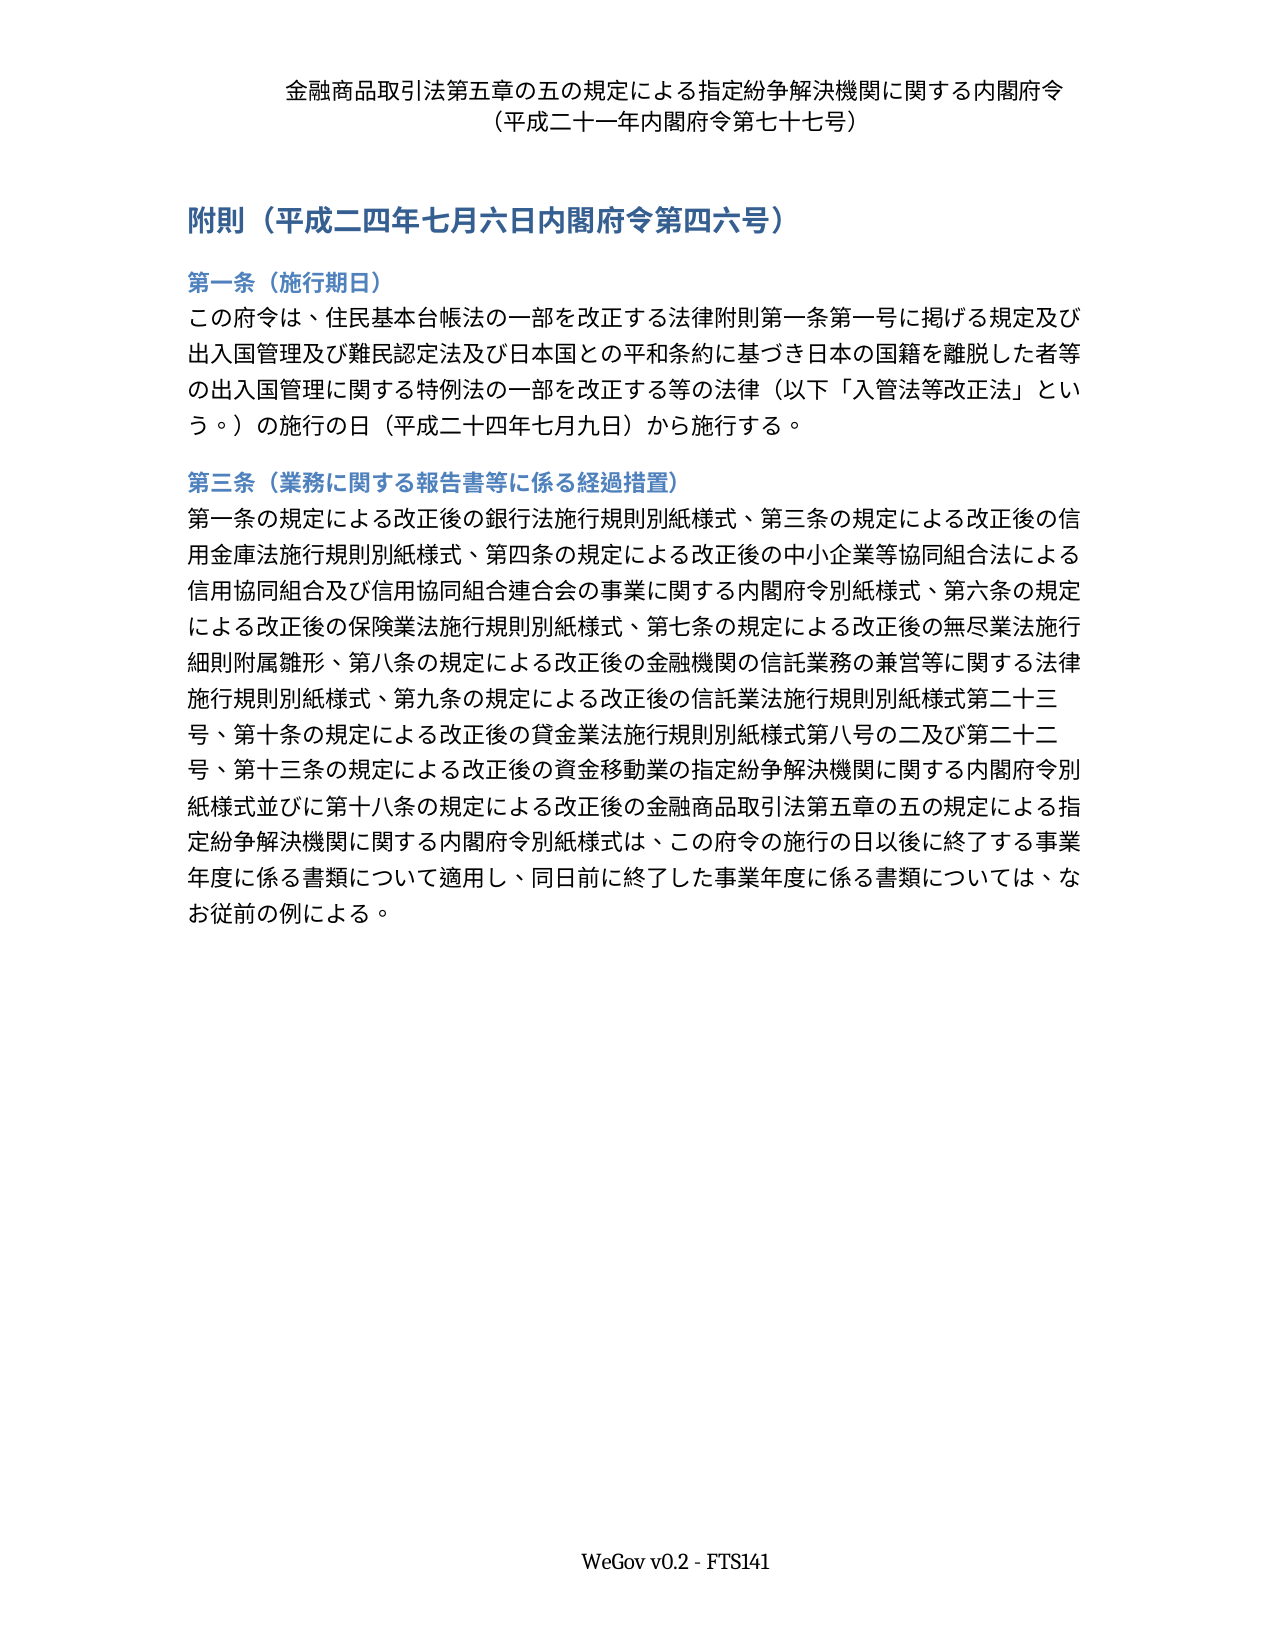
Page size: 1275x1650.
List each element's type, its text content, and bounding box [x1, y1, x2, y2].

subtitle 第三条（業務に関する報告書等に係る経過措置） [187, 467, 1087, 498]
text この府令は、住民基本台帳法の一部を改正する法律附則第一条第一号に掲げる規定及び出入国管理及び難民認定法及び日本国との平和条約に基づき日本の国籍を離脱した者等の出入国管理に関する特例法の一部を改正する等の法律（以下「入管法等改正法」という。）の施行の日（平成二十四年七月九日）から施行する。 [187, 302, 1087, 441]
subtitle 附則（平成二四年七月六日内閣府令第四六号） [187, 200, 1087, 240]
subtitle 第一条（施行期日） [187, 266, 1087, 298]
text 第一条の規定による改正後の銀行法施行規則別紙様式、第三条の規定による改正後の信用金庫法施行規則別紙様式、第四条の規定による改正後の中小企業等協同組合法による信用協同組合及び信用協同組合連合会の事業に関する内閣府令別紙様式、第六条の規定による改正後の保険業法施行規則別紙様式、第七条の規定による改正後の無尽業法施行細則附属雛形、第八条の規定による改正後の金融機関の信託業務の兼営等に関する法律施行規則別紙様式、第九条の規定による改正後の信託業法施行規則別紙様式第二十三号、第十条の規定による改正後の貸金業法施行規則別紙様式第八号の二及び第二十二号、第十三条の規定による改正後の資金移動業の指定紛争解決機関に関する内閣府令別紙様式並びに第十八条の規定による改正後の金融商品取引法第五章の五の規定による指定紛争解決機関に関する内閣府令別紙様式は、この府令の施行の日以後に終了する事業年度に係る書類について適用し、同日前に終了した事業年度に係る書類については、なお従前の例による。 [187, 503, 1087, 929]
